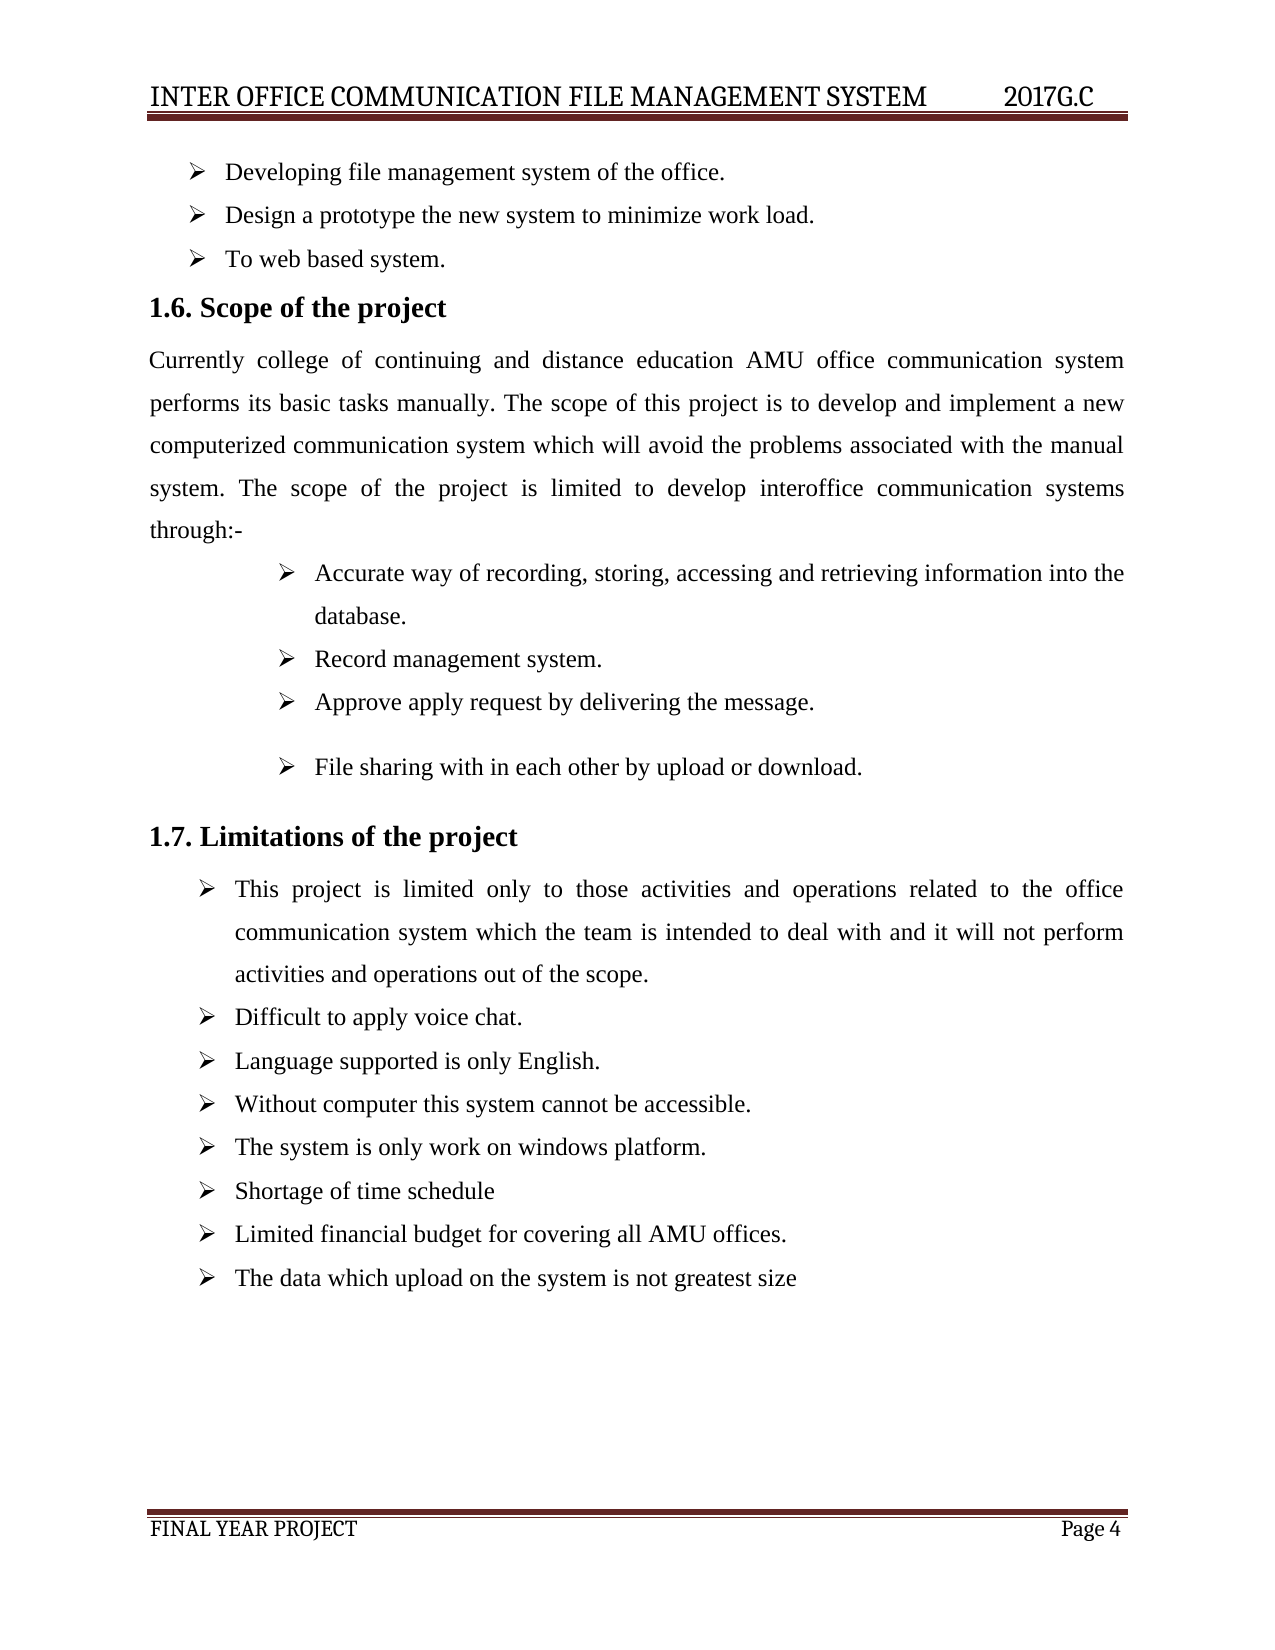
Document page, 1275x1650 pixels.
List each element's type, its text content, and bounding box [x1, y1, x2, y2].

list Difficult to apply voice chat. [197, 1002, 1125, 1031]
list Accurate way of recording, storing, accessing and retrieving information into the database. [277, 558, 1125, 630]
subtitle 1.7. Limitations of the project [148, 819, 1126, 853]
text Currently college of continuing and distance education AMU office communication system performs its basic tasks manually. The scope of this project is to develop and implement a new computerized communication system which will avoid the problems associated with the manual system. The scope of the project is limited to develop interoffice communication systems through:- [148, 345, 1125, 544]
list The system is only work on windows platform. [197, 1132, 1125, 1161]
list Developing file management system of the office. [187, 157, 1125, 186]
list File sharing with in each other by upload or download. [277, 752, 1125, 780]
list This project is limited only to those activities and operations related to the office communication system which the team is intended to deal with and it will not perform activities and operations out of the scope. [197, 874, 1125, 988]
list Approve apply request by delivering the message. [277, 687, 1125, 716]
list Design a prototype the new system to minimize work load. [187, 200, 1125, 229]
list Record management system. [277, 644, 1125, 673]
list Without computer this system cannot be accessible. [197, 1089, 1125, 1118]
list To web based system. [187, 244, 1125, 272]
list Limited financial budget for covering all AMU offices. [197, 1219, 1125, 1248]
list Language supported is only English. [197, 1046, 1125, 1074]
list Shortage of time schedule [197, 1176, 1125, 1205]
list The data which upload on the system is not greatest size [197, 1263, 1125, 1291]
subtitle 1.6. Scope of the project [148, 291, 1126, 324]
